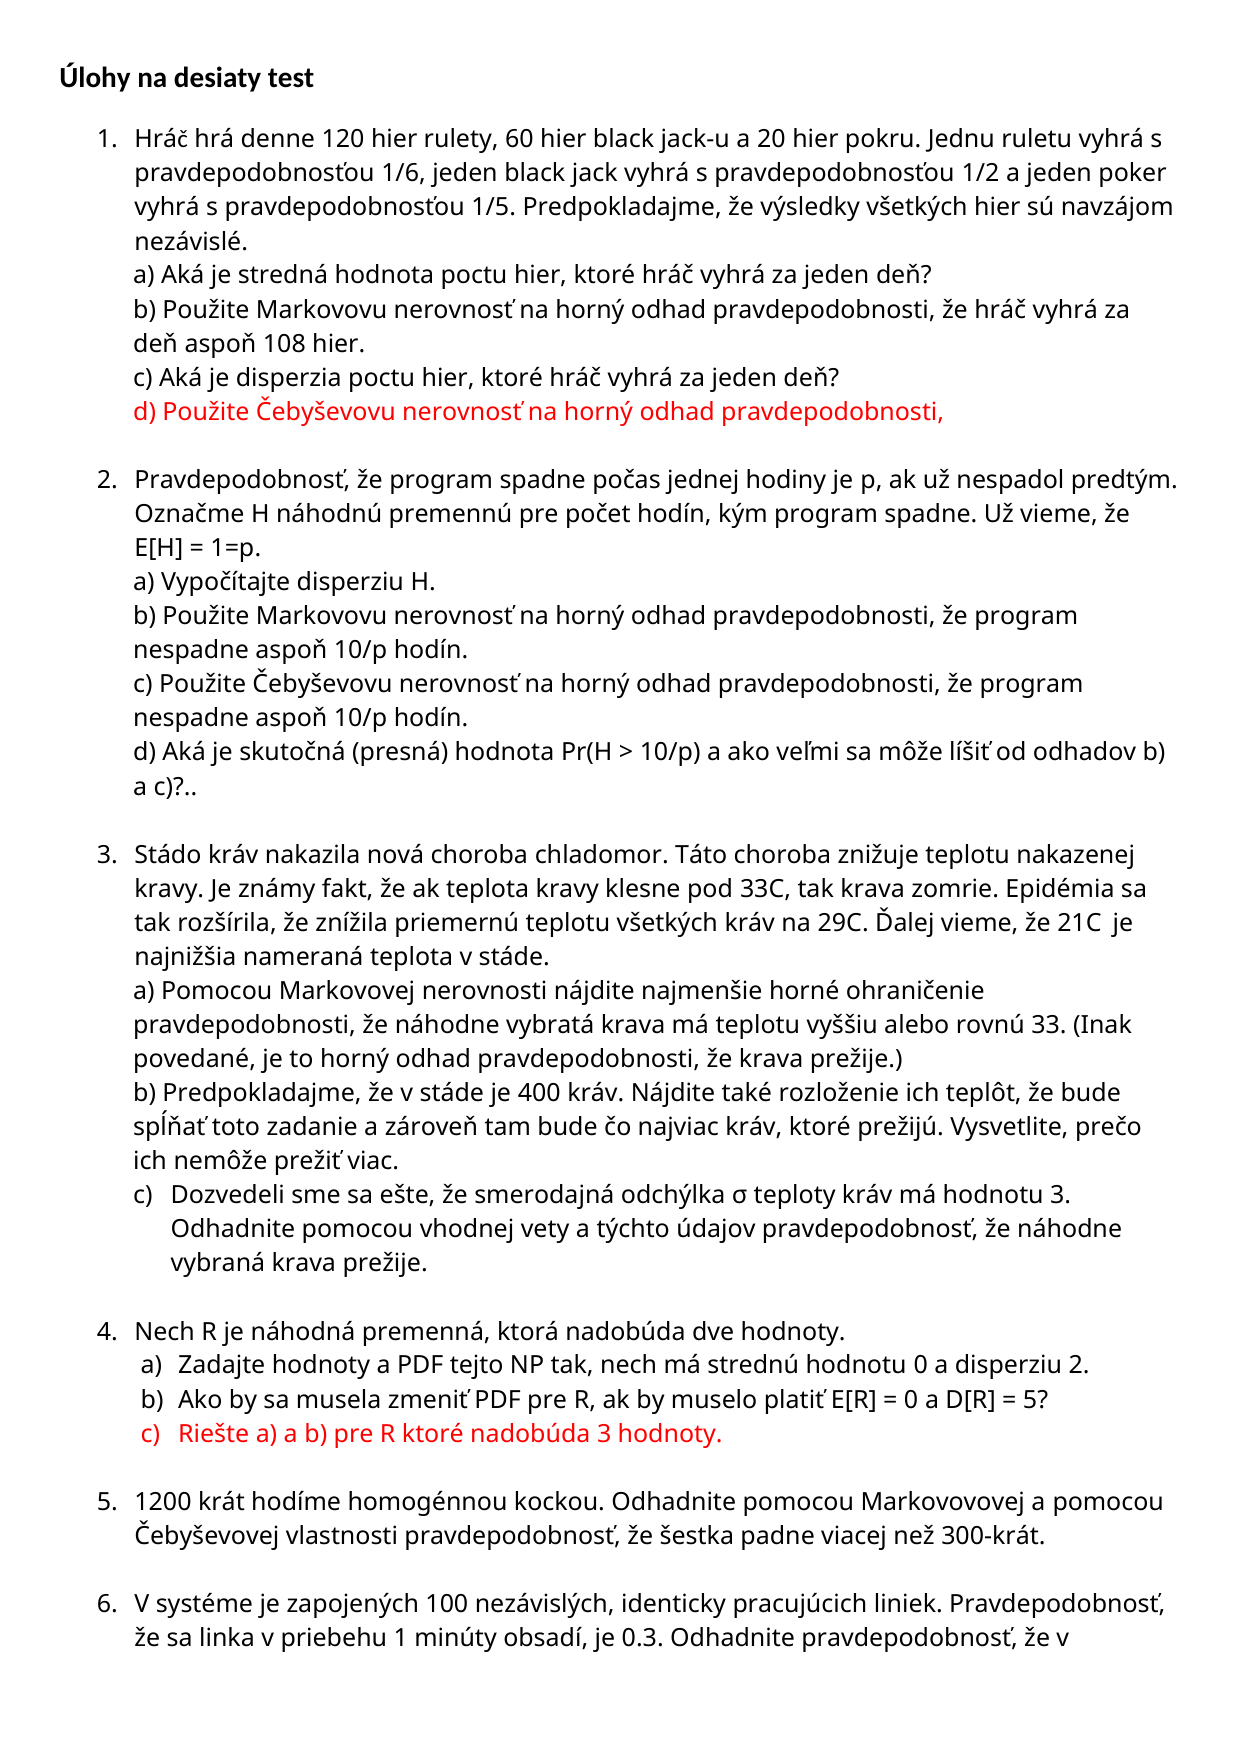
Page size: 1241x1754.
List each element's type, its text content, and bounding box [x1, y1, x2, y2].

list 1200 krát hodíme homogénnou kockou. Odhadnite pomocou Markovovovej a pomocou Čebyševovej vlastnosti pravdepodobnosť, že šestka padne viacej než 300-krát. [97, 1483, 1181, 1552]
list Dozvedeli sme sa ešte, že smerodajná odchýlka σ teploty kráv má hodnotu 3. Odhadnite pomocou vhodnej vety a týchto údajov pravdepodobnosť, že náhodne vybraná krava prežije. [133, 1177, 1181, 1279]
list Zadajte hodnoty a PDF tejto NP tak, nech má strednú hodnotu 0 a disperziu 2. [140, 1347, 1181, 1381]
text b) Predpokladajme, že v stáde je 400 kráv. Nájdite také rozloženie ich teplôt, že bude spĺňať toto zadanie a zároveň tam bude čo najviac kráv, ktoré prežijú. Vysvetlite, prečo ich nemôže prežiť viac. [133, 1075, 1181, 1177]
list Riešte a) a b) pre R ktoré nadobúda 3 hodnoty. [140, 1415, 1181, 1449]
list Stádo kráv nakazila nová choroba chladomor. Táto choroba znižuje teplotu nakazenej kravy. Je známy fakt, že ak teplota kravy klesne pod 33C, tak krava zomrie. Epidémia sa tak rozšírila, že znížila priemernú teplotu všetkých kráv na 29C. Ďalej vieme, že 21C je najnižšia nameraná teplota v stáde. [97, 836, 1181, 972]
text a) Pomocou Markovovej nerovnosti nájdite najmenšie horné ohraničenie pravdepodobnosti, že náhodne vybratá krava má teplotu vyššiu alebo rovnú 33. (Inak povedané, je to horný odhad pravdepodobnosti, že krava prežije.) [133, 972, 1181, 1075]
list Ako by sa musela zmeniť PDF pre R, ak by muselo platiť E[R] = 0 a D[R] = 5? [140, 1381, 1181, 1415]
text c) Aká je disperzia poctu hier, ktoré hráč vyhrá za jeden deň? [133, 359, 1181, 393]
list Nech R je náhodná premenná, ktorá nadobúda dve hodnoty. [97, 1313, 1181, 1347]
list Hráč hrá denne 120 hier rulety, 60 hier black jack-u a 20 hier pokru. Jednu ruletu vyhrá s pravdepodobnosťou 1/6, jeden black jack vyhrá s pravdepodobnosťou 1/2 a jeden poker vyhrá s pravdepodobnosťou 1/5. Predpokladajme, že výsledky všetkých hier sú navzájom nezávislé. [97, 121, 1181, 257]
list Pravdepodobnosť, že program spadne počas jednej hodiny je p, ak už nespadol predtým. Označme H náhodnú premennú pre počet hodín, kým program spadne. Už vieme, že E[H] = 1=p. [97, 462, 1181, 564]
text b) Použite Markovovu nerovnosť na horný odhad pravdepodobnosti, že hráč vyhrá za deň aspoň 108 hier. [133, 291, 1181, 359]
text a) Vypočítajte disperziu H. [133, 564, 1181, 598]
text Úlohy na desiaty test [59, 59, 1181, 95]
text d) Použite Čebyševovu nerovnosť na horný odhad pravdepodobnosti, [133, 393, 1181, 427]
text b) Použite Markovovu nerovnosť na horný odhad pravdepodobnosti, že program nespadne aspoň 10/p hodín. [133, 598, 1181, 666]
text c) Použite Čebyševovu nerovnosť na horný odhad pravdepodobnosti, že program nespadne aspoň 10/p hodín. [133, 666, 1181, 734]
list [97, 1586, 1181, 1654]
text d) Aká je skutočná (presná) hodnota Pr(H > 10/p) a ako veľmi sa môže líšiť od odhadov b) a c)?.. [133, 734, 1181, 802]
text a) Aká je stredná hodnota poctu hier, ktoré hráč vyhrá za jeden deň? [133, 257, 1181, 291]
